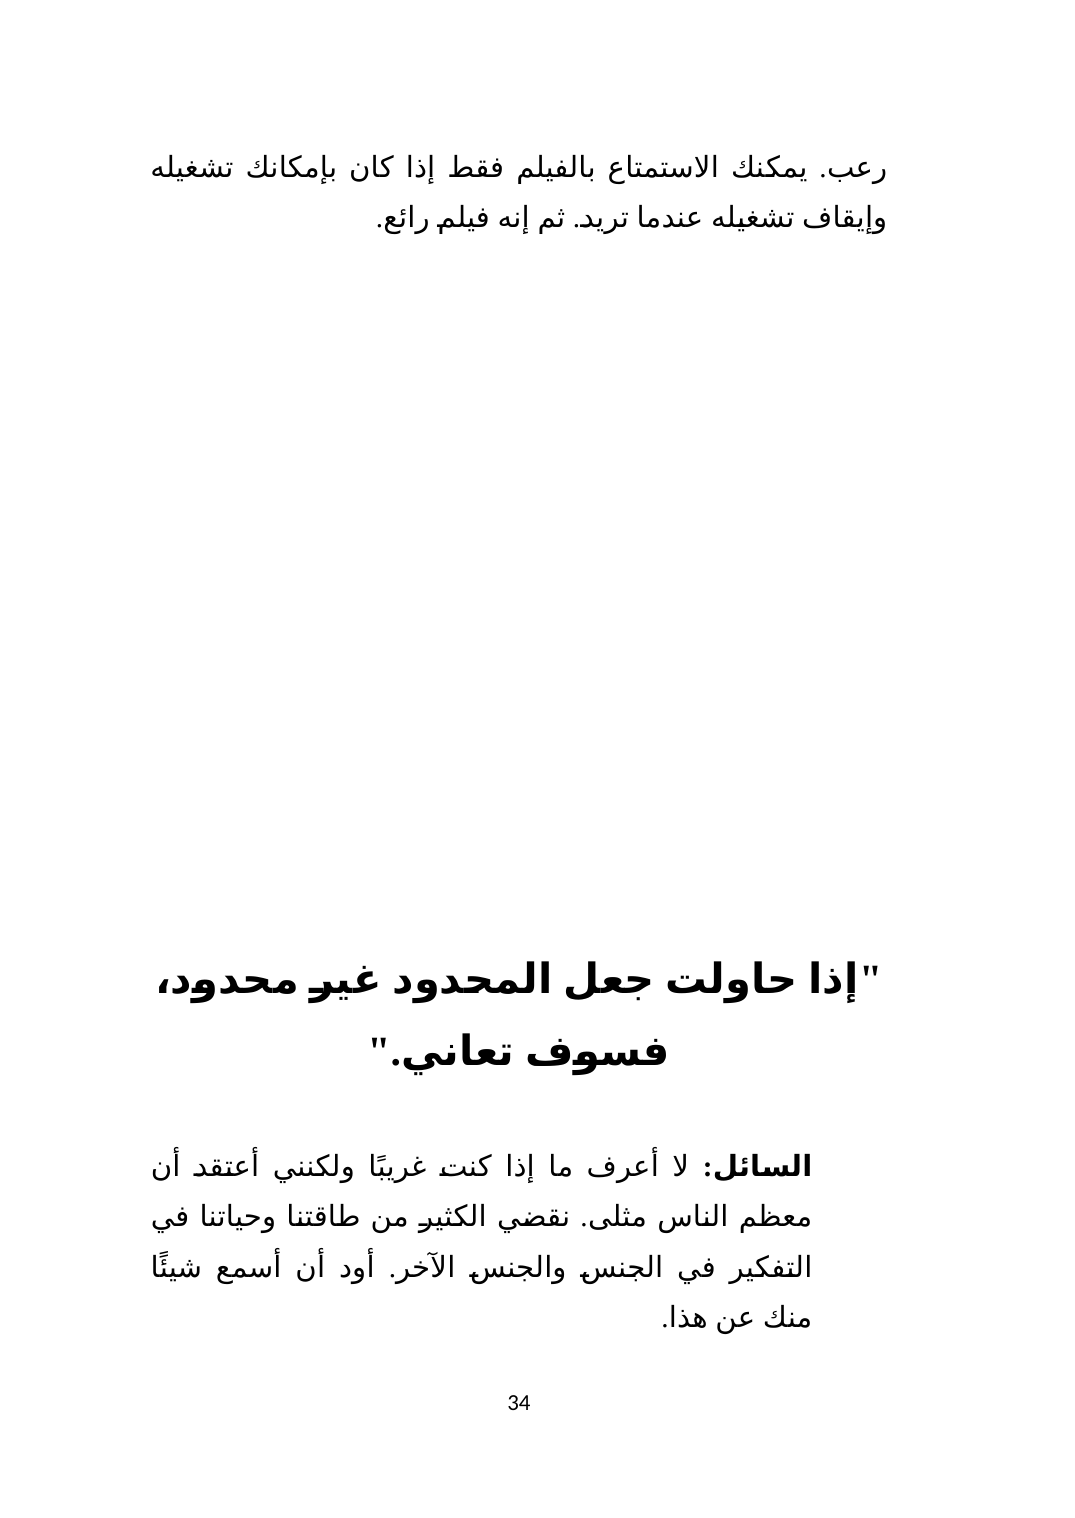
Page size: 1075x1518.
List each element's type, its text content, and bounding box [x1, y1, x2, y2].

text السائل: لا أعرف ما إذا كنت غريبًا ولكنني أعتقد أن معظم الناس مثلى. نقضي الكثير من طاقتنا وحياتنا في التفكير في الجنس والجنس الآخر. أود أن أسمع شيئًا منك عن هذا. [150, 1149, 812, 1333]
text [150, 150, 887, 234]
text "إذا حاولت جعل المحدود غير محدود، فسوف تعاني." [150, 955, 887, 1075]
